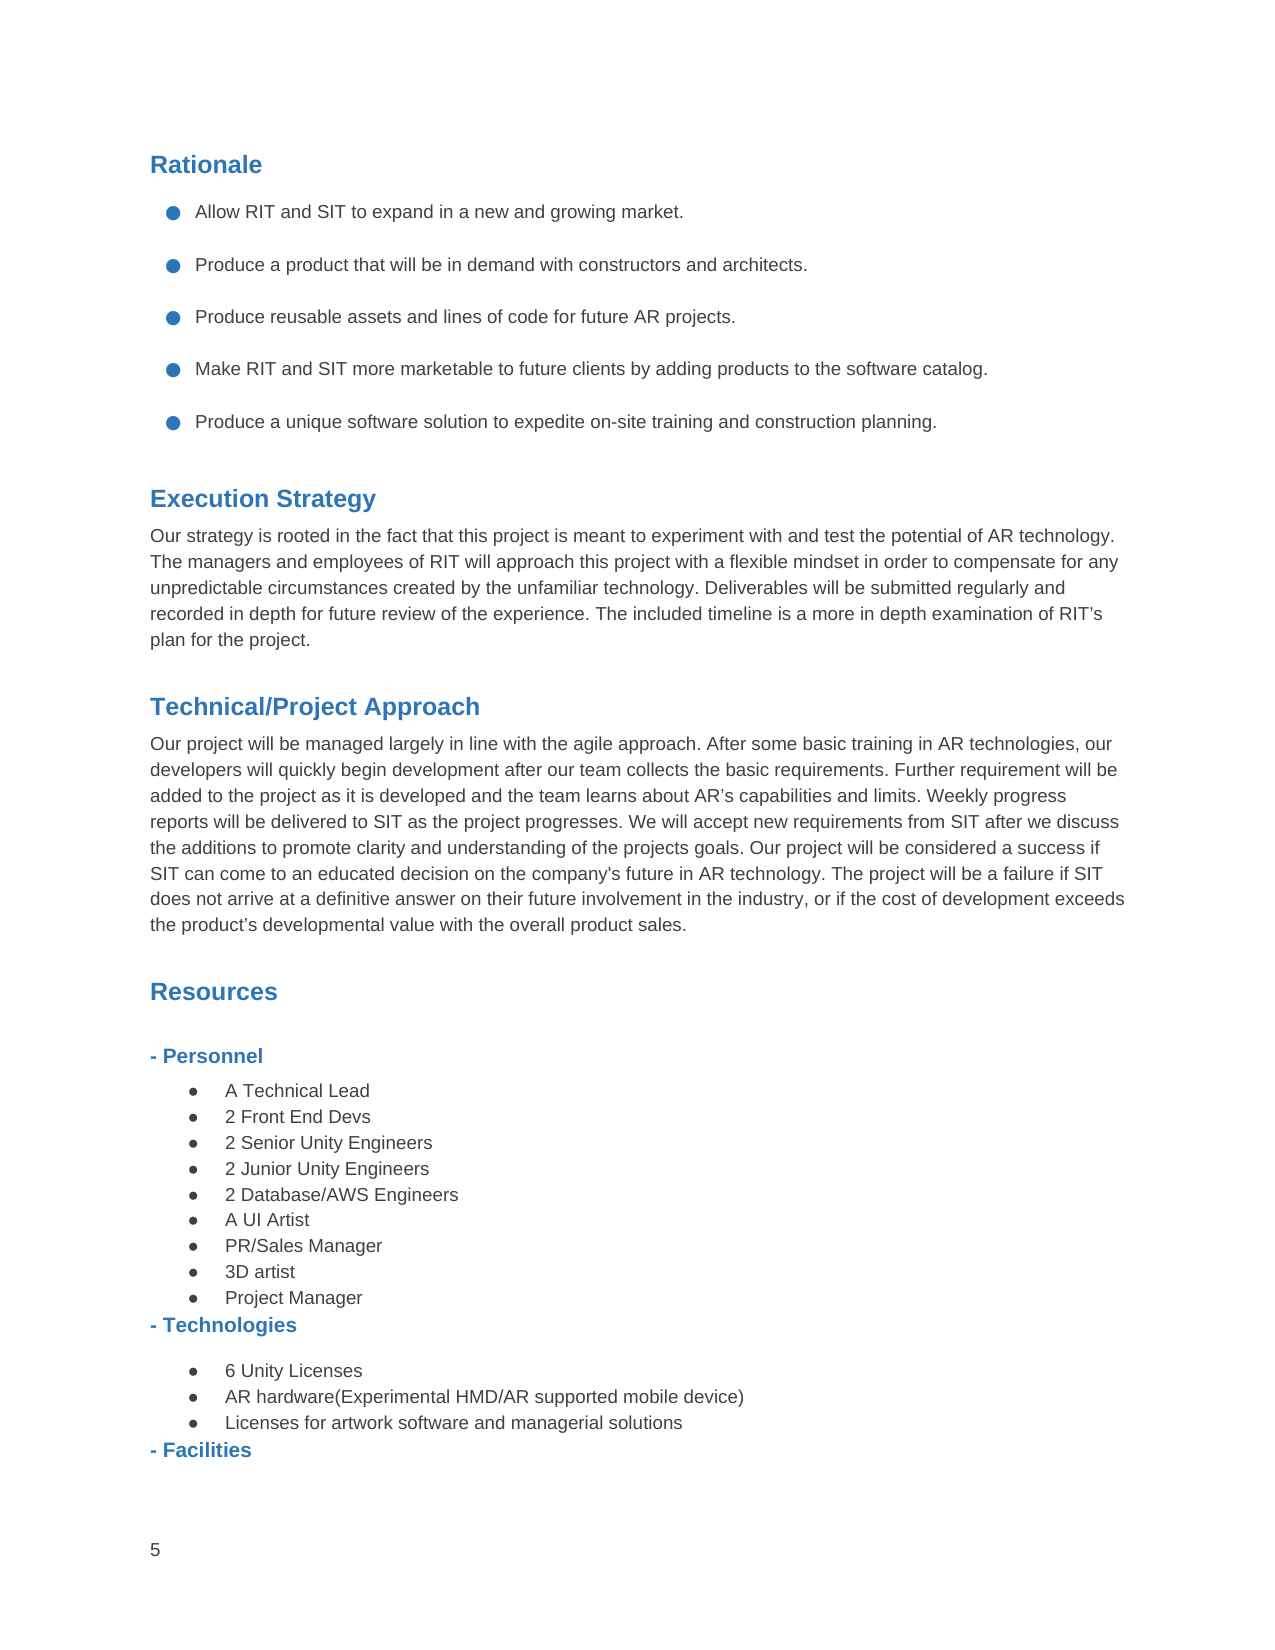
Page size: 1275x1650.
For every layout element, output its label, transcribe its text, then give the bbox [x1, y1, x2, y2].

list 2 Junior Unity Engineers [187, 1157, 1125, 1179]
list 2 Front End Devs [187, 1106, 1125, 1127]
text - Facilities [150, 1437, 1125, 1461]
subtitle - Personnel [150, 1043, 1125, 1067]
list Allow RIT and SIT to expand in a new and growing market. [165, 191, 1125, 230]
subtitle Technical/Project Approach [150, 692, 1125, 721]
list 2 Senior Unity Engineers [187, 1132, 1125, 1153]
list PR/Sales Manager [187, 1235, 1125, 1257]
list Produce a unique software solution to expedite on-site training and construction planning. [165, 400, 1125, 439]
list Make RIT and SIT more marketable to future clients by adding products to the software catalog. [165, 348, 1125, 387]
text Our strategy is rooted in the fact that this project is meant to experiment with and test the potential of AR technology. The managers and employees of RIT will approach this project with a flexible mindset in order to compensate for any unpredictable circumstances created by the unfamiliar technology. Deliverables will be submitted regularly and recorded in depth for future review of the experience. The included timeline is a more in depth examination of RIT’s plan for the project. [150, 525, 1125, 650]
list AR hardware(Experimental HMD/AR supported mobile device) [187, 1386, 1125, 1407]
text Our project will be managed largely in line with the agile approach. After some basic training in AR technologies, our developers will quickly begin development after our team collects the basic requirements. Further requirement will be added to the project as it is developed and the team learns about AR’s capabilities and limits. Weekly progress reports will be delivered to SIT as the project progresses. We will accept new requirements from SIT after we discuss the additions to promote clarity and understanding of the projects goals. Our project will be considered a success if SIT can come to an educated decision on the company's future in AR technology. The project will be a failure if SIT does not arrive at a definitive answer on their future involvement in the industry, or if the cost of development exceeds the product’s developmental value with the overall product sales. [150, 733, 1125, 936]
list Project Manager [187, 1287, 1125, 1308]
list Produce reusable assets and lines of code for future AR projects. [165, 296, 1125, 334]
list Produce a product that will be in demand with constructors and architects. [165, 243, 1125, 282]
list 2 Database/AWS Engineers [187, 1183, 1125, 1205]
list Licenses for artwork software and managerial solutions [187, 1412, 1125, 1433]
list A Technical Lead [187, 1080, 1125, 1102]
text - Technologies [150, 1312, 1125, 1336]
subtitle Execution Strategy [150, 484, 1125, 513]
list 6 Unity Licenses [187, 1360, 1125, 1382]
subtitle Rationale [150, 150, 1125, 179]
list A UI Artist [187, 1209, 1125, 1231]
subtitle Resources [150, 977, 1125, 1006]
list 3D artist [187, 1261, 1125, 1282]
